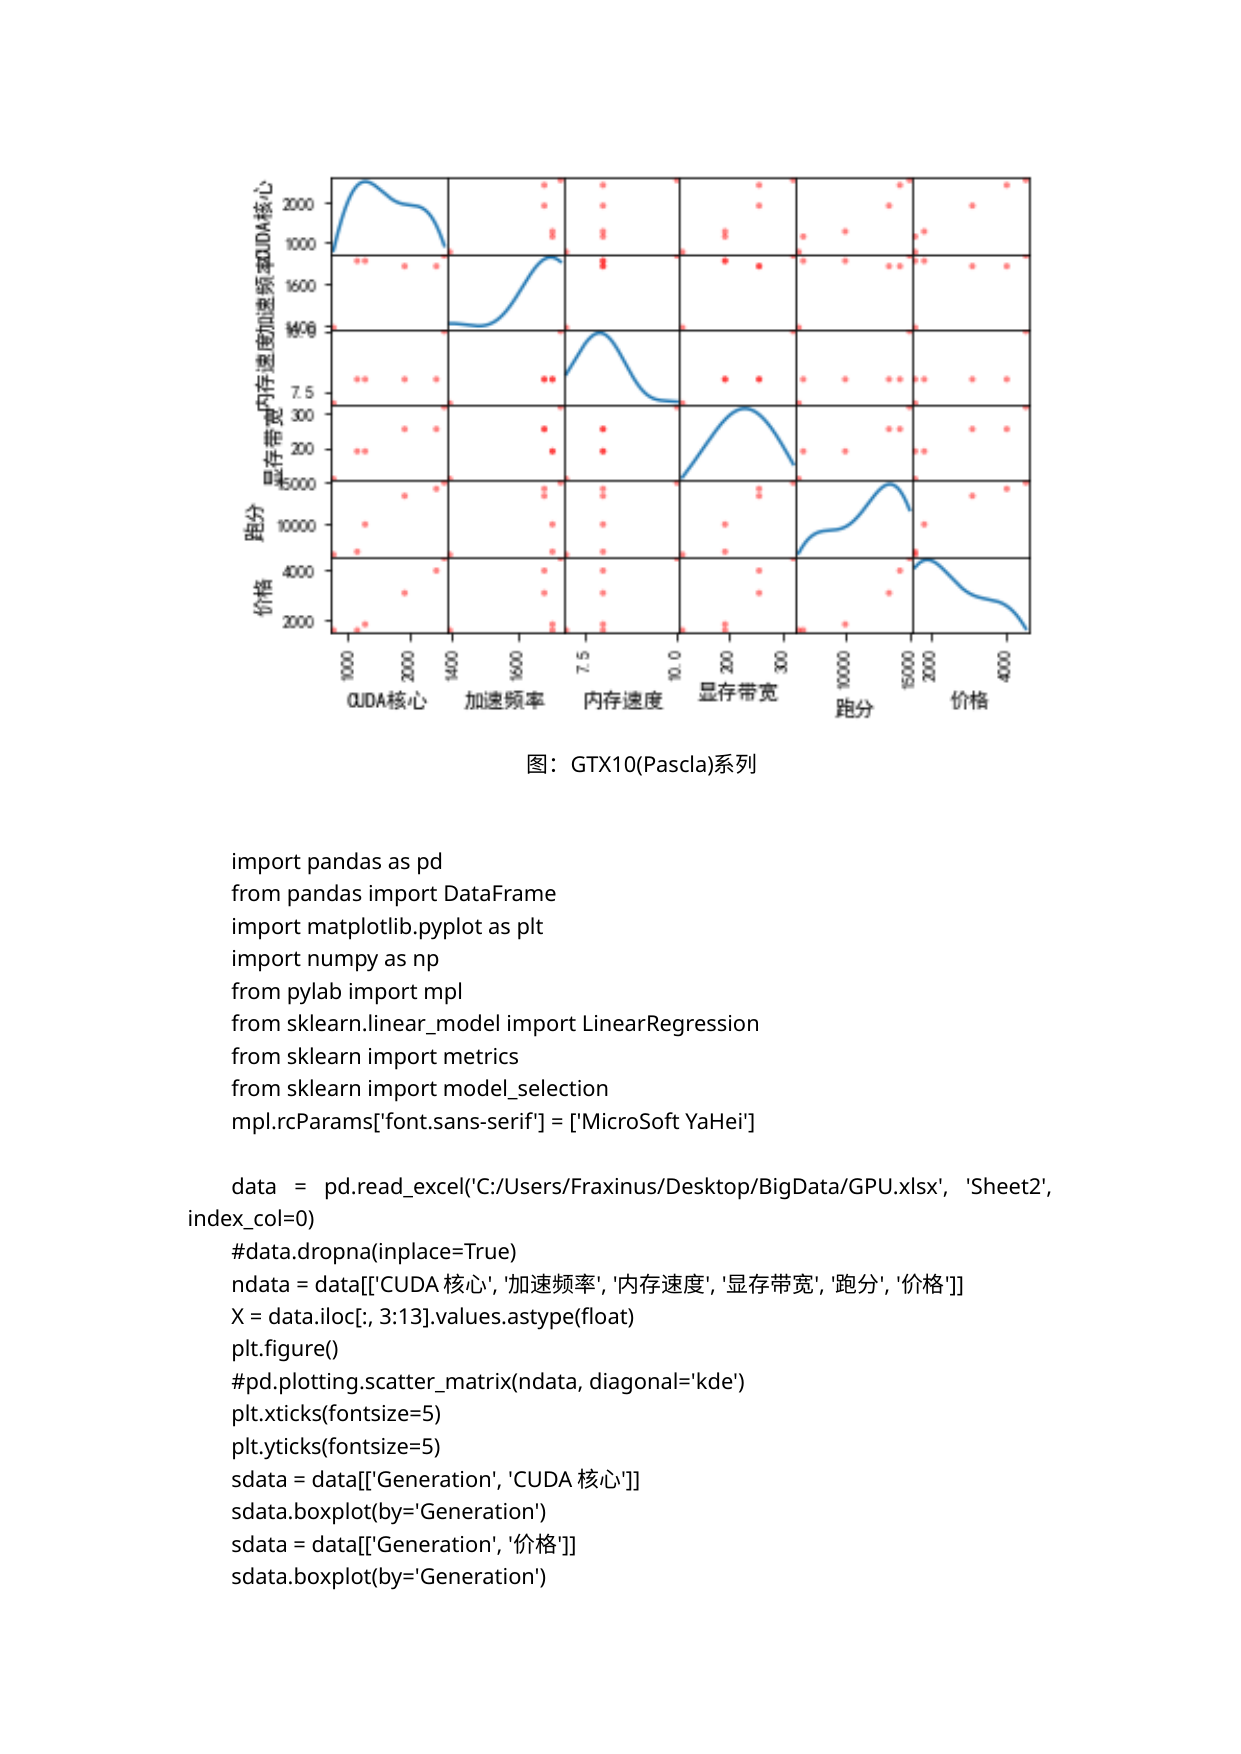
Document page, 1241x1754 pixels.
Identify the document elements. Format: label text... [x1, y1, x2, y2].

text plt.figure() [187, 1332, 1053, 1364]
text mpl.rcParams['font.sans-serif'] = ['MicroSoft YaHei'] [187, 1104, 1053, 1137]
picture [231, 162, 1044, 733]
text import pandas as pd [187, 844, 1053, 877]
text sdata.boxplot(by='Generation') [187, 1494, 1053, 1527]
text data = pd.read_excel('C:/Users/Fraxinus/Desktop/BigData/GPU.xlsx', 'Sheet2', index_col=0) [187, 1169, 1053, 1234]
text from sklearn import model_selection [187, 1072, 1053, 1104]
text import matplotlib.pyplot as plt [187, 909, 1053, 942]
text plt.xticks(fontsize=5) [187, 1397, 1053, 1429]
text sdata.boxplot(by='Generation') [187, 1559, 1053, 1592]
text from sklearn.linear_model import LinearRegression [187, 1007, 1053, 1039]
text from pylab import mpl [187, 974, 1053, 1007]
text plt.yticks(fontsize=5) [187, 1429, 1053, 1462]
text import numpy as np [187, 942, 1053, 974]
text #data.dropna(inplace=True) [187, 1234, 1053, 1267]
text ndata = data[['CUDA核心', '加速频率', '内存速度', '显存带宽', '跑分', '价格']] [187, 1267, 1053, 1299]
text #pd.plotting.scatter_matrix(ndata, diagonal='kde') [187, 1364, 1053, 1397]
text 图：GTX10(Pascla)系列 [187, 747, 1053, 779]
text sdata = data[['Generation', '价格']] [187, 1527, 1053, 1559]
text X = data.iloc[:, 3:13].values.astype(float) [187, 1299, 1053, 1332]
text from pandas import DataFrame [187, 877, 1053, 909]
text from sklearn import metrics [187, 1039, 1053, 1072]
text sdata = data[['Generation', 'CUDA核心']] [187, 1462, 1053, 1494]
